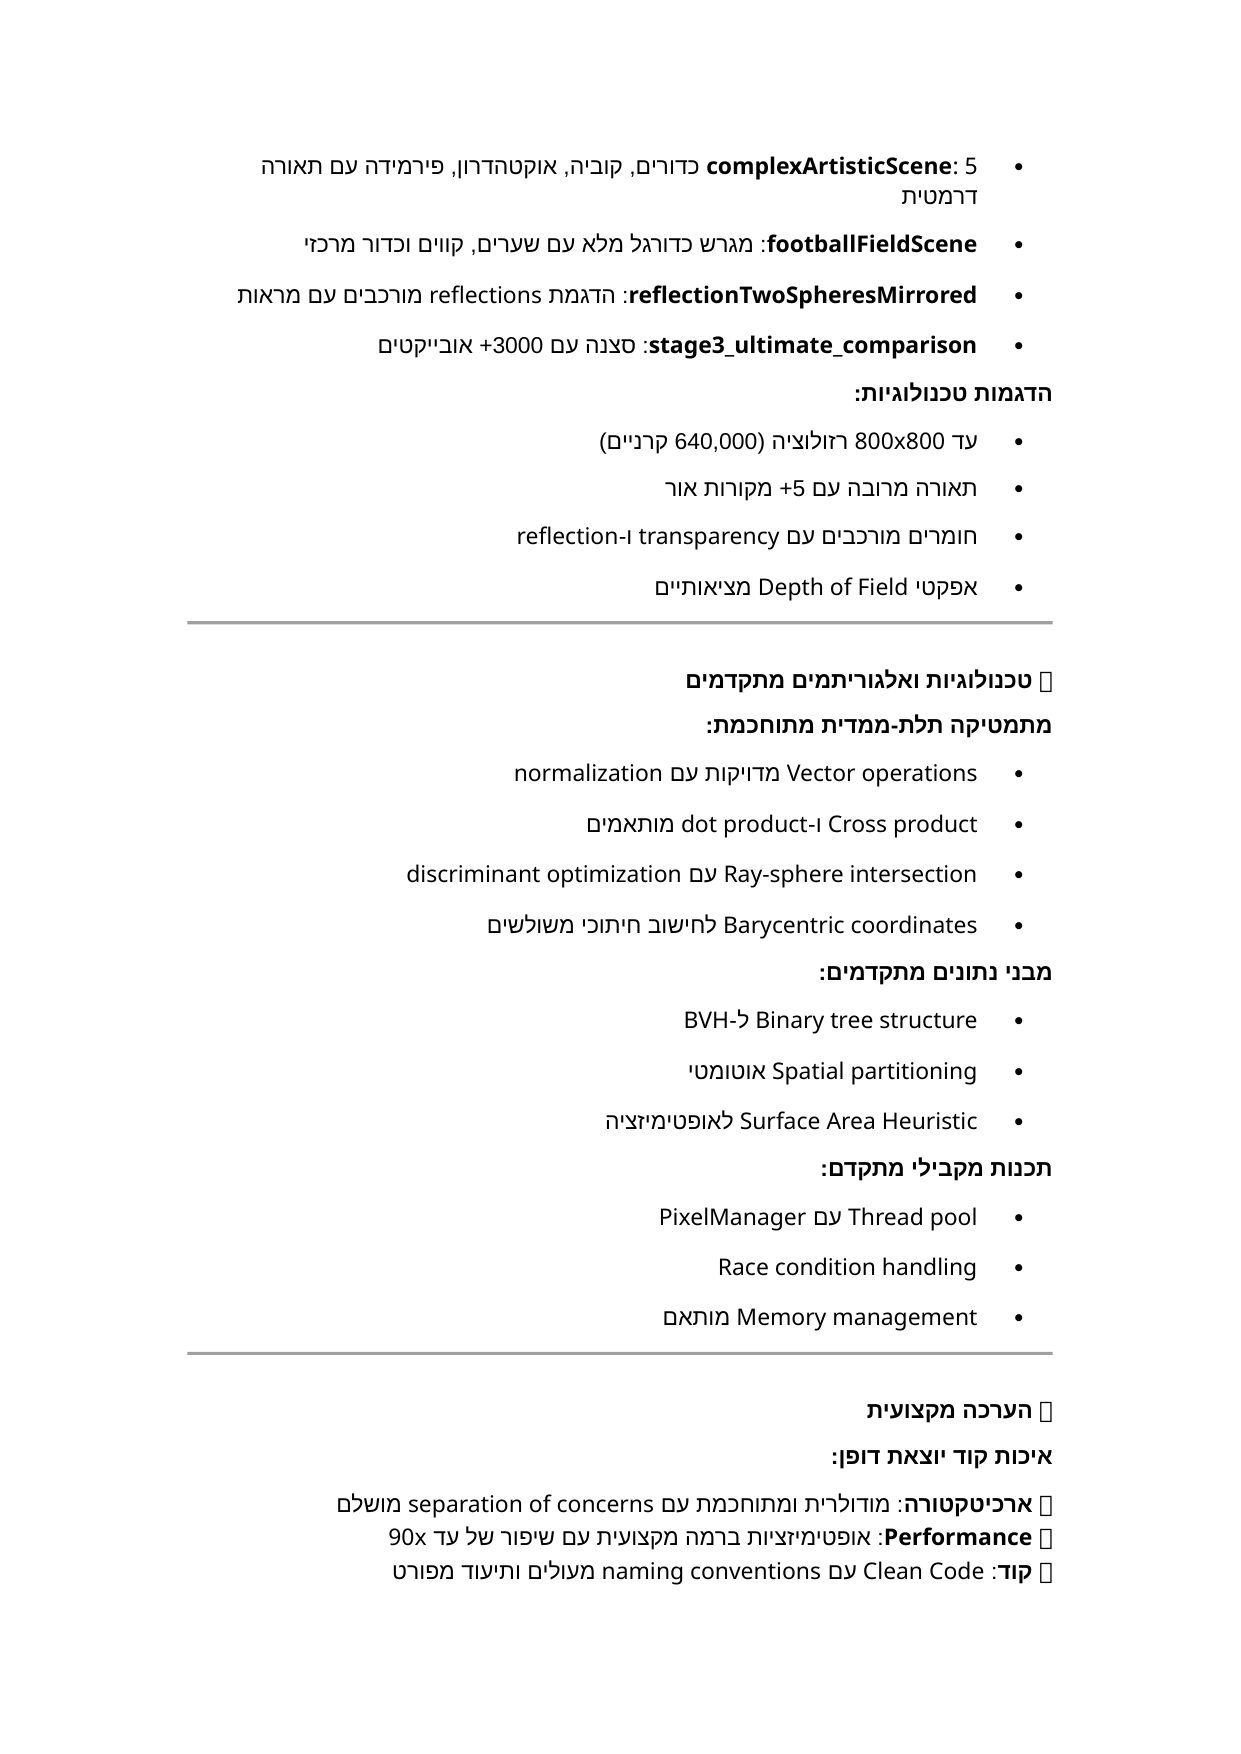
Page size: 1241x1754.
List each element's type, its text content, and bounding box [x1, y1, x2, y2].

list Vector operations מדויקות עם normalization [187, 757, 1015, 789]
text תכנות מקבילי מתקדם: [187, 1155, 1053, 1182]
list complexArtisticScene: 5 כדורים, קוביה, אוקטהדרון, פירמידה עם תאורה דרמטית [187, 150, 1015, 210]
text הדגמות טכנולוגיות: [187, 380, 1053, 406]
text 🔧 טכנולוגיות ואלגוריתמים מתקדמים [187, 667, 1053, 693]
list Memory management מותאם [187, 1301, 1015, 1333]
list Spatial partitioning אוטומטי [187, 1054, 1015, 1086]
list Binary tree structure ל-BVH [187, 1004, 1015, 1035]
list Surface Area Heuristic לאופטימיזציה [187, 1105, 1015, 1136]
text איכות קוד יוצאת דופן: [187, 1443, 1053, 1469]
list חומרים מורכבים עם transparency ו-reflection [187, 520, 1015, 552]
list stage3_ultimate_comparison: סצנה עם 3000+ אובייקטים [187, 329, 1015, 361]
list footballFieldScene: מגרש כדורגל מלא עם שערים, קווים וכדור מרכזי [187, 228, 1015, 260]
text מבני נתונים מתקדמים: [187, 959, 1053, 985]
list אפקטי Depth of Field מציאותיים [187, 571, 1015, 602]
text 🏆 הערכה מקצועית [187, 1397, 1053, 1424]
list Barycentric coordinates לחישוב חיתוכי משולשים [187, 909, 1015, 940]
list Thread pool עם PixelManager [187, 1201, 1015, 1232]
list Cross product ו-dot product מותאמים [187, 808, 1015, 839]
list reflectionTwoSpheresMirrored: הדגמת reflections מורכבים עם מראות [187, 279, 1015, 310]
list Race condition handling [187, 1251, 1015, 1282]
list תאורה מרובה עם 5+ מקורות אור [187, 475, 1015, 502]
list עד 800x800 רזולוציה (640,000 קרניים) [187, 425, 1015, 456]
text מתמטיקה תלת-ממדית מתוחכמת: [187, 712, 1053, 739]
list Ray-sphere intersection עם discriminant optimization [187, 858, 1015, 889]
